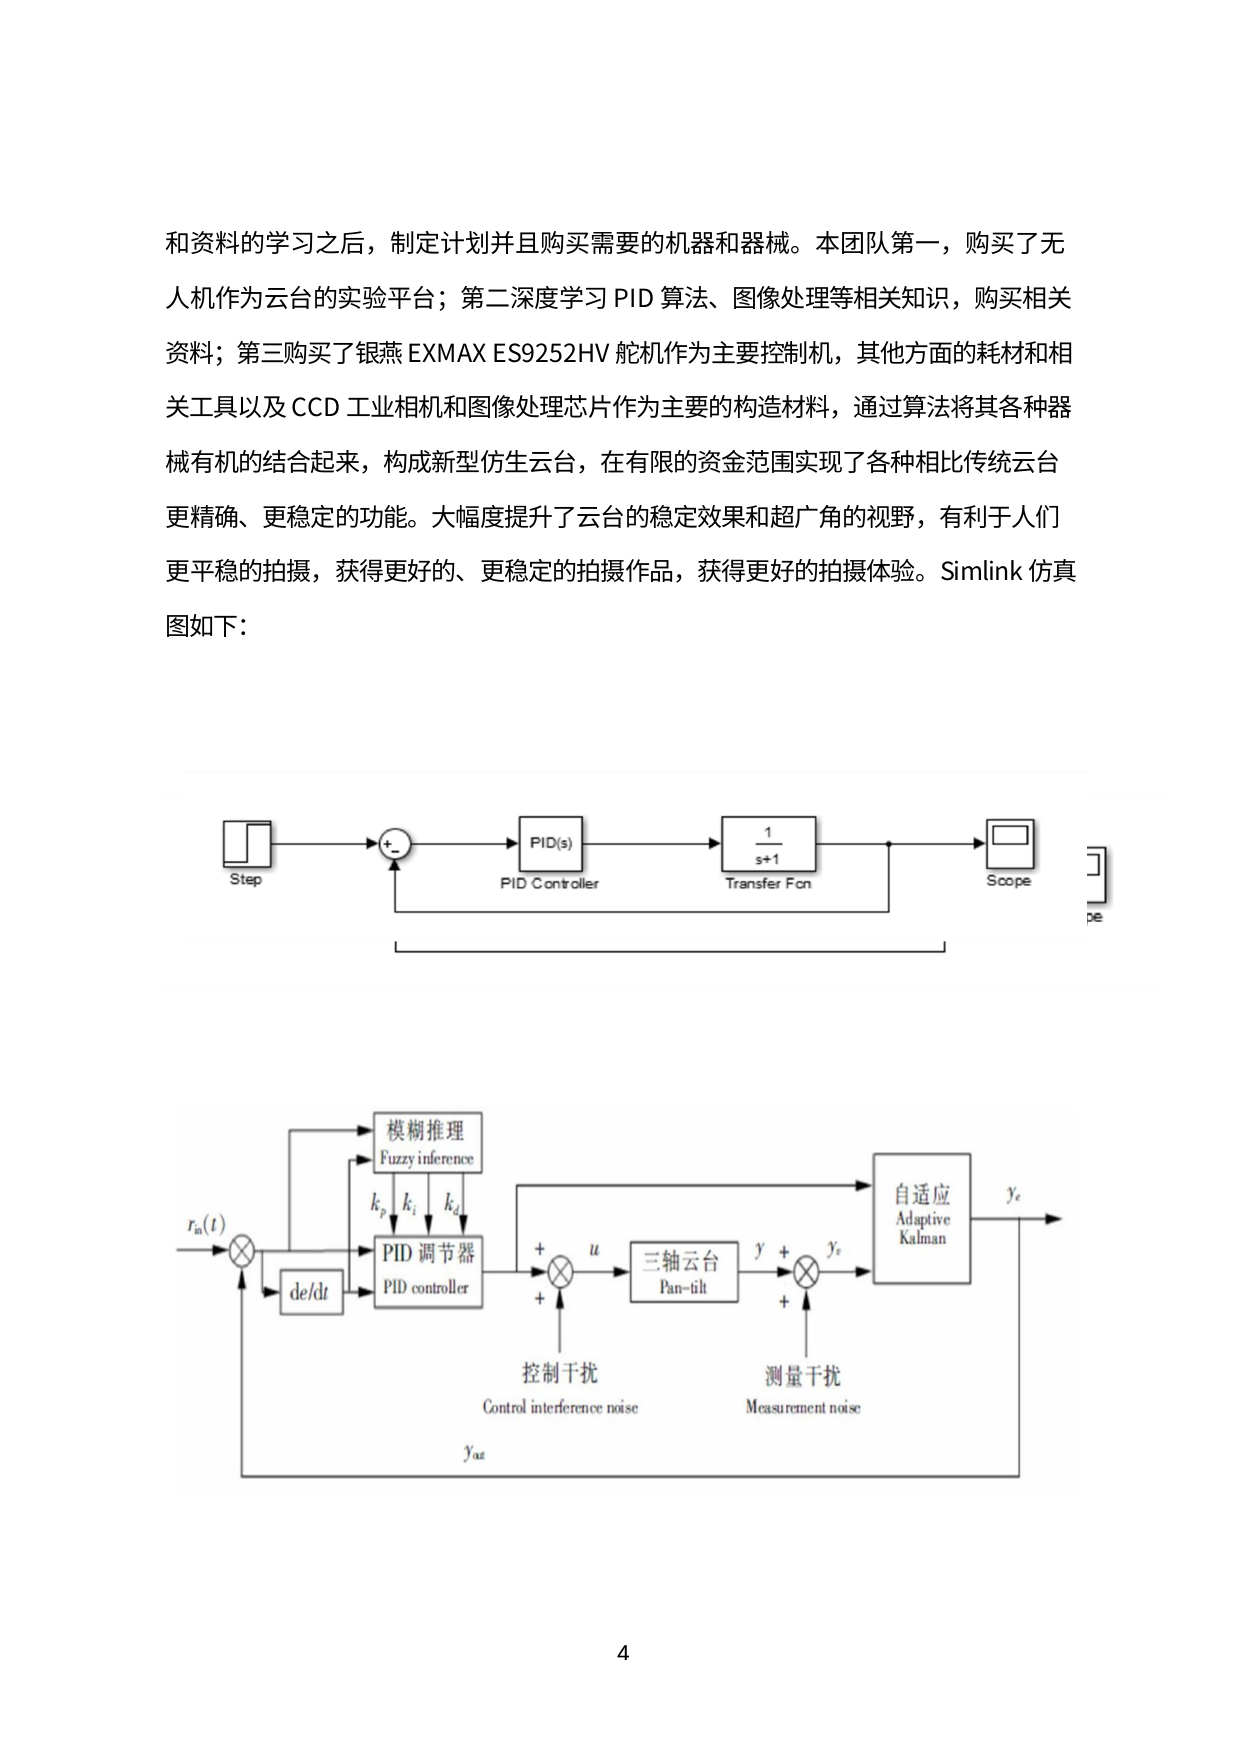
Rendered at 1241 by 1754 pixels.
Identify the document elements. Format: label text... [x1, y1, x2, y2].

picture [160, 661, 1165, 1028]
picture [174, 1105, 1076, 1494]
text 和资料的学习之后，制定计划并且购买需要的机器和器械。本团队第一，购买了无人机作为云台的实验平台；第二深度学习 PID 算法、图像处理等相关知识，购买相关资料；第三购买了银燕 EXMAX ES9252HV 舵机作为主要控制机，其他方面的耗材和相关工具以及 CCD 工业相机和图像处理芯片作为主要的构造材料，通过算法将其各种器械有机的结合起来，构成新型仿生云台，在有限的资金范围实现了各种相比传统云台更精确、更稳定的功能。大幅度提升了云台的稳定效果和超广角的视野，有利于人们更平稳的拍摄，获得更好的、更稳定的拍摄作品，获得更好的拍摄体验。Simlink 仿真图如下： [166, 224, 1078, 643]
